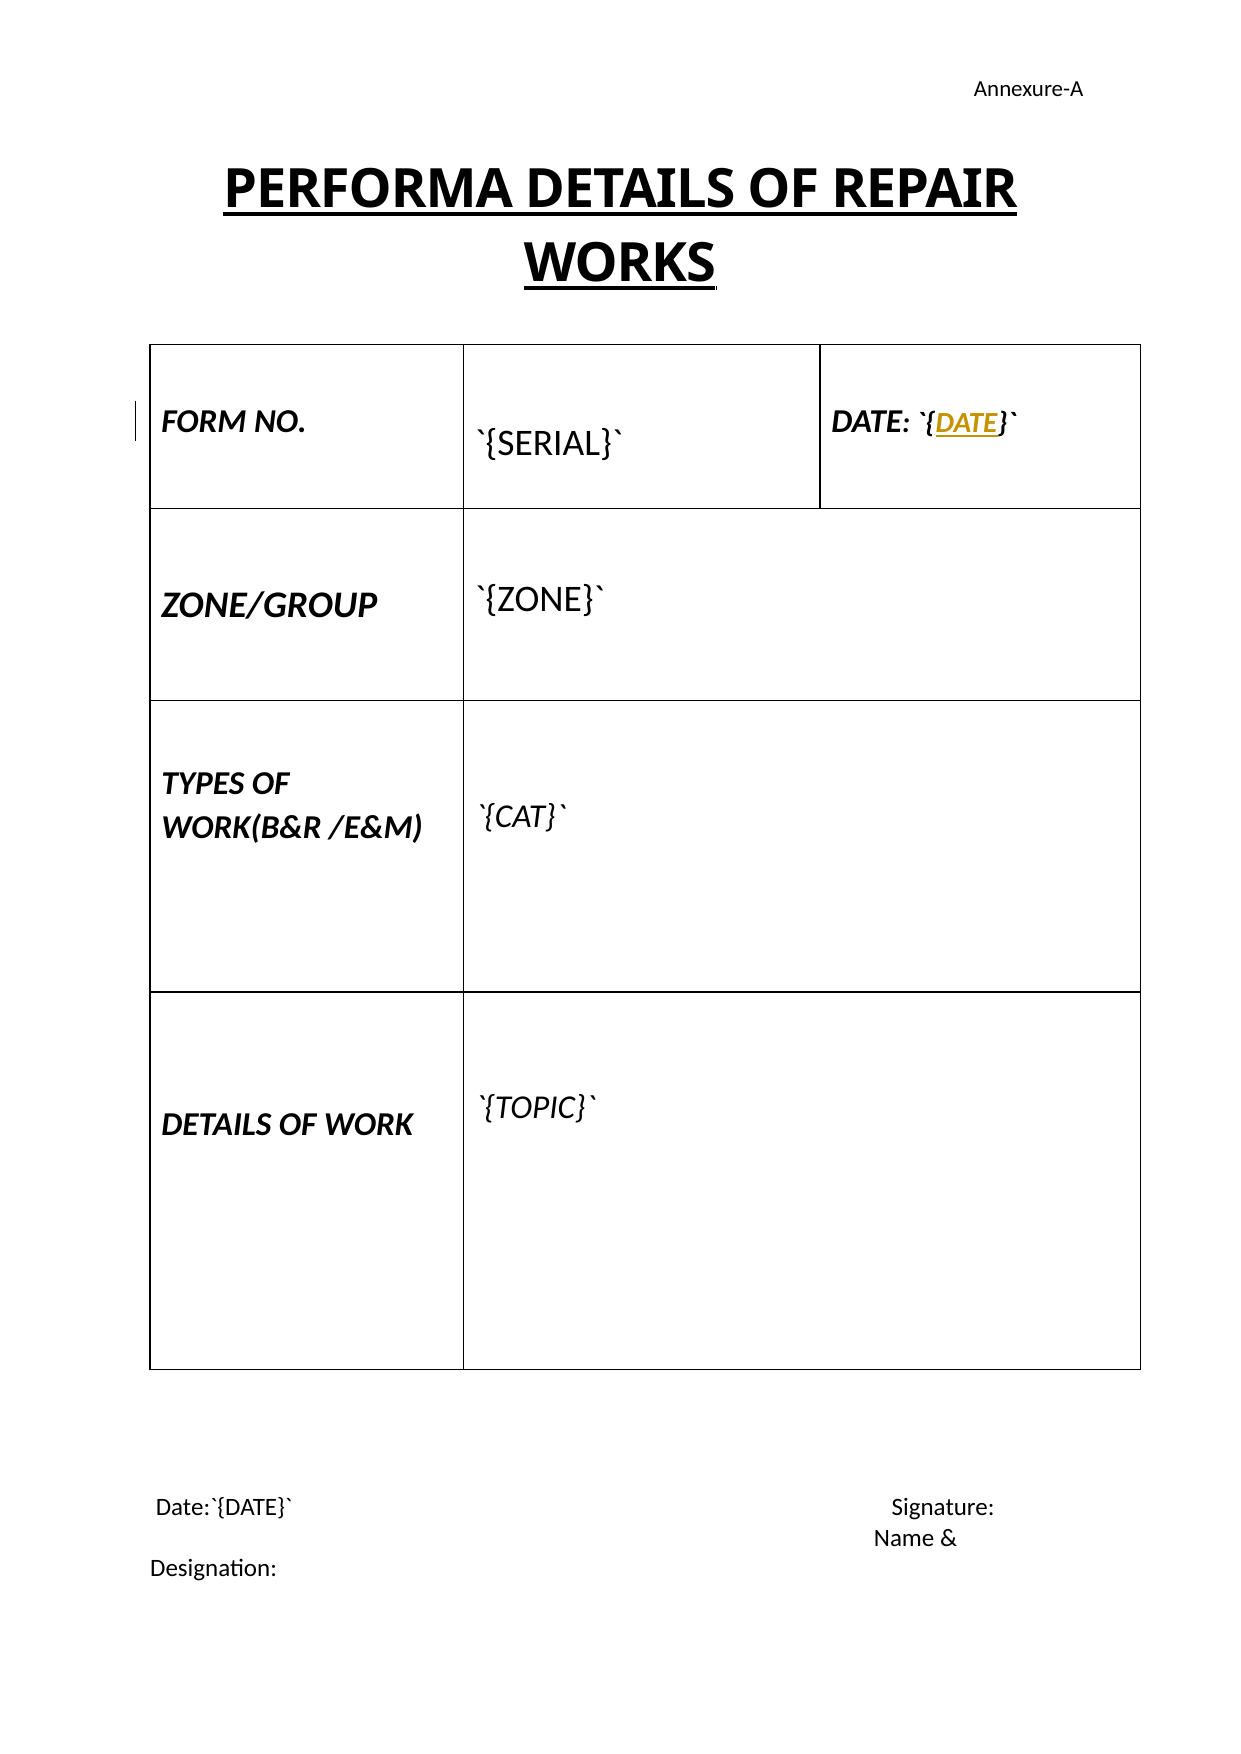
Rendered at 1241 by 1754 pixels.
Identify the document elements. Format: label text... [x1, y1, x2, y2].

table_header DATE: `{}` [821, 345, 1140, 508]
table_cell `{TOPIC}` [464, 993, 1140, 1369]
table_header FORM NO. [151, 345, 463, 508]
table_cell TYPES OF WORK(B&R /E&M) [151, 701, 463, 991]
table_cell `{CAT}` [464, 701, 1140, 991]
table_header `{SERIAL}` [464, 345, 819, 508]
title PERFORMA DETAILS OF REPAIR WORKS [150, 150, 1090, 297]
table_cell ZONE/GROUP [151, 509, 463, 700]
table_cell `{ZONE}` [464, 509, 1140, 700]
table_cell DETAILS OF WORK [151, 993, 463, 1369]
